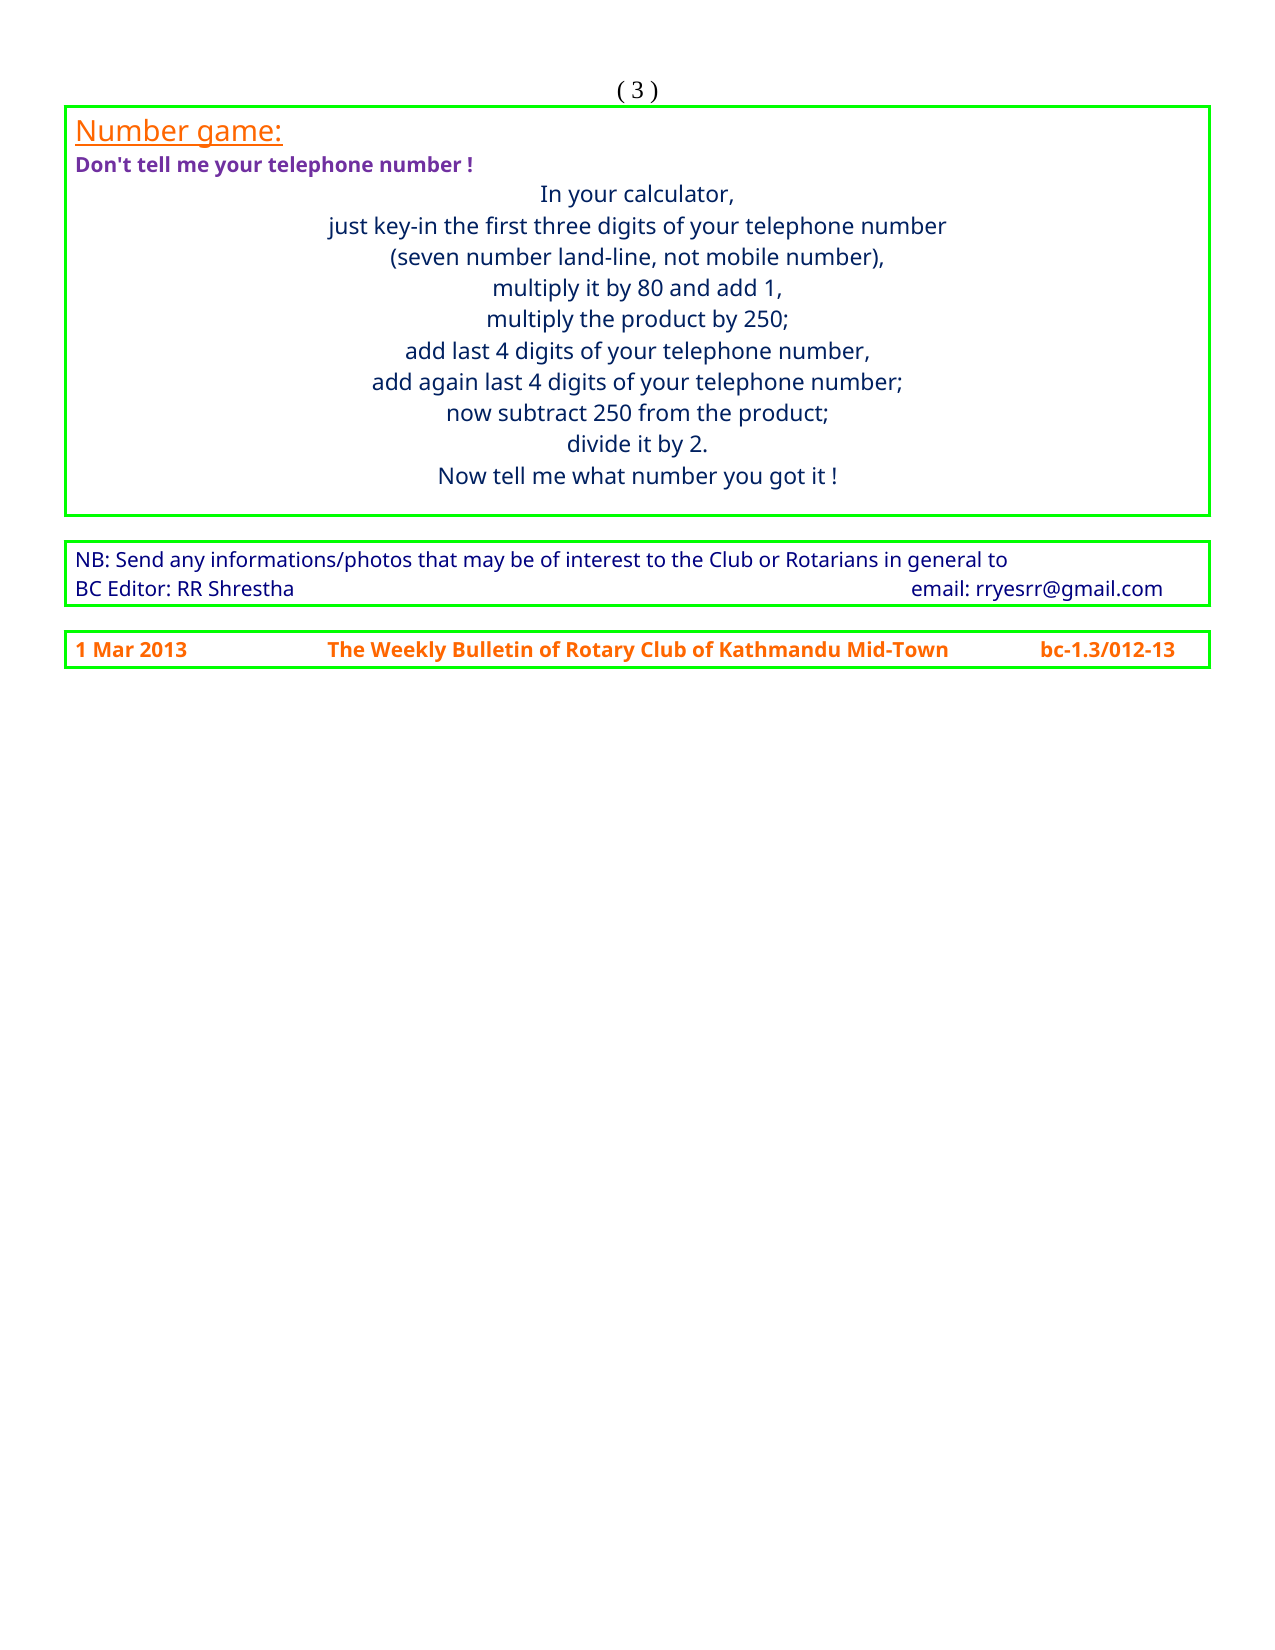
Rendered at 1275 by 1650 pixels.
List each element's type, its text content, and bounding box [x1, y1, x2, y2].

text add again last 4 digits of your telephone number; [75, 366, 1200, 397]
text Now tell me what number you got it ! [75, 459, 1200, 491]
text add last 4 digits of your telephone number, [75, 334, 1200, 366]
text multiply it by 80 and add 1, [75, 272, 1200, 303]
text (seven number land-line, not mobile number), [75, 241, 1200, 272]
text NB: Send any informations/photos that may be of interest to the Club or Rotarians in general to [67, 543, 1208, 568]
text now subtract 250 from the product; [75, 397, 1200, 428]
text Don't tell me your telephone number ! [75, 150, 1200, 178]
text divide it by 2. [75, 428, 1200, 459]
text multiply the product by 250; [75, 303, 1200, 334]
text Number game: [67, 108, 1208, 150]
text just key-in the first three digits of your telephone number [75, 209, 1200, 241]
subtitle 1 Mar 2013 The Weekly Bulletin of Rotary Club of bc-1.3/012-13 [67, 633, 1208, 666]
text BC Editor: RR Shrestha email: rryesrr@gmail.com [67, 568, 1208, 604]
text In your calculator, [75, 178, 1200, 209]
